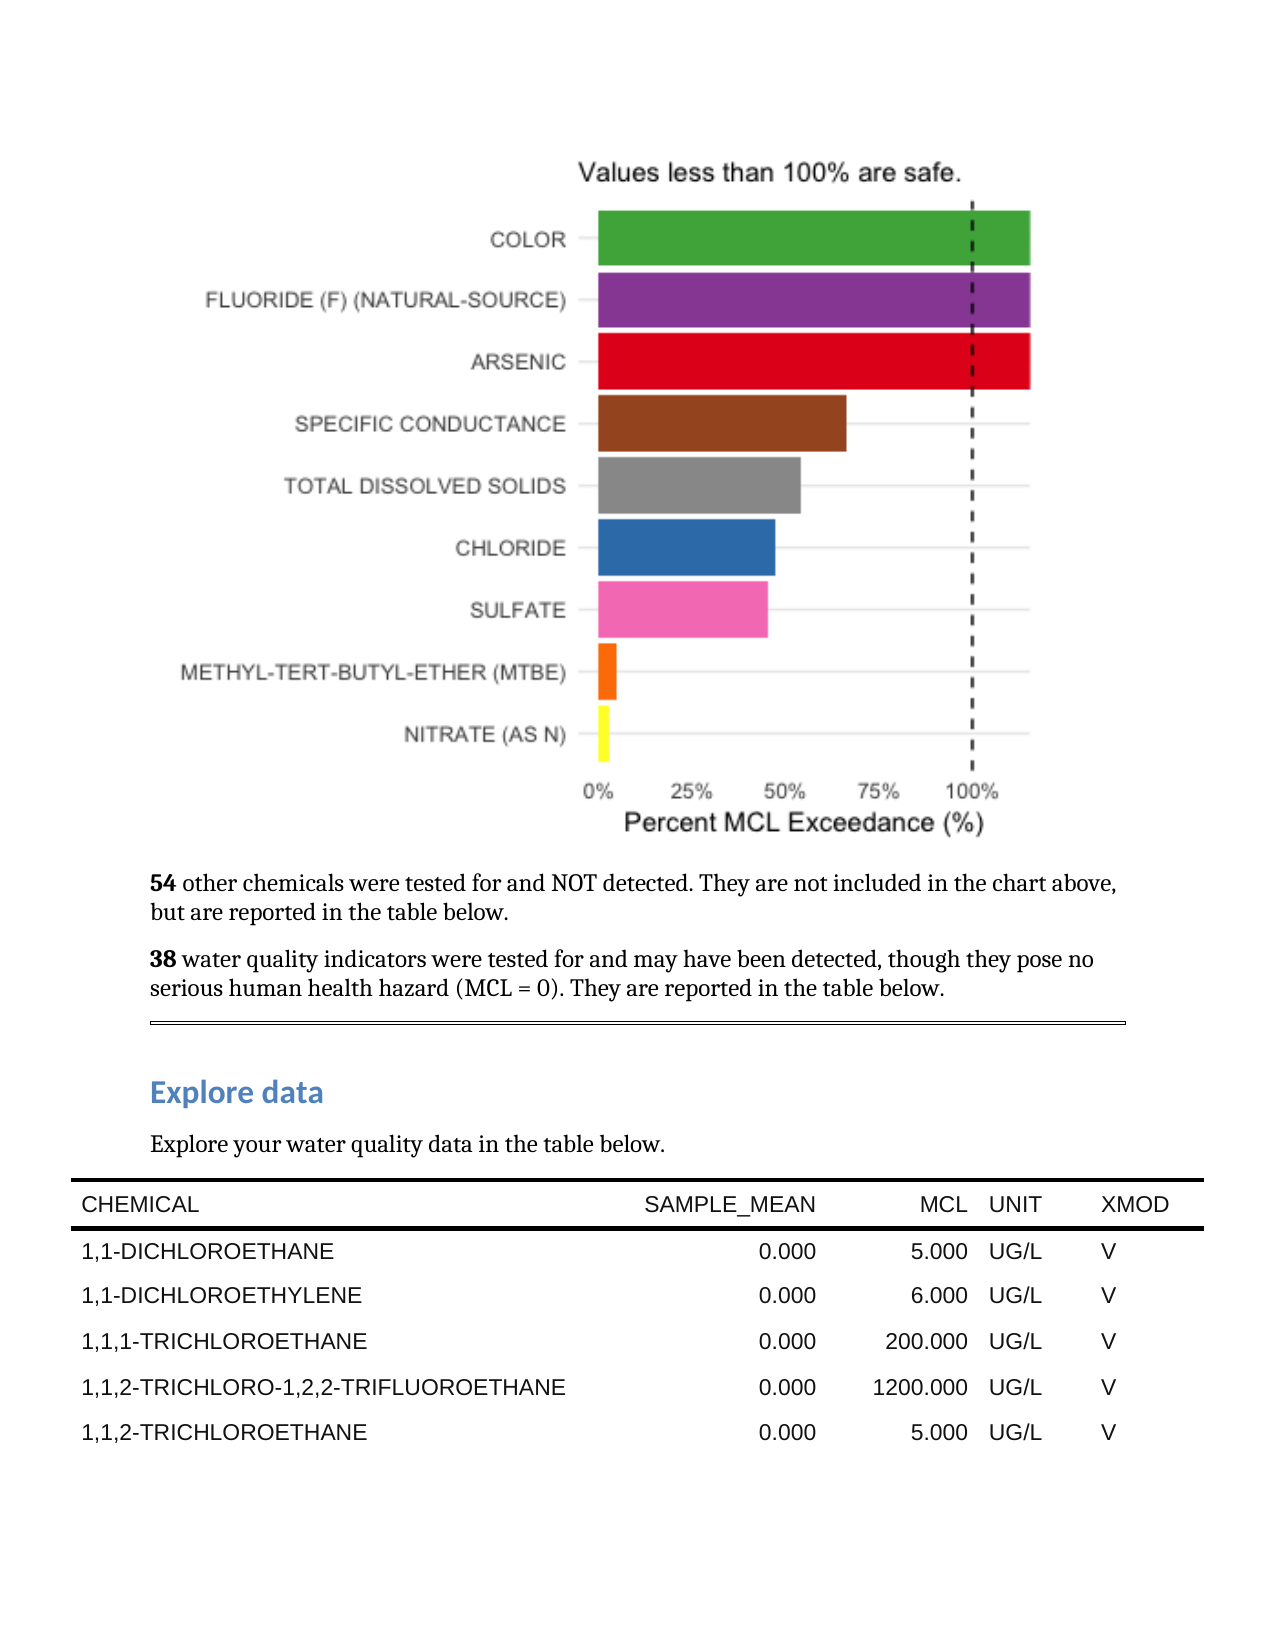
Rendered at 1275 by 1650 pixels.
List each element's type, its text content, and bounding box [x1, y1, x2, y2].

table_cell V [1090, 1364, 1204, 1410]
table_header MCL [826, 1182, 978, 1226]
table_cell V [1090, 1318, 1204, 1364]
text 54 other chemicals were tested for and NOT detected. They are not included in the chart above, but are reported in the table below. [150, 869, 1125, 926]
table_cell 6.000 [826, 1272, 978, 1318]
table_cell 200.000 [826, 1318, 978, 1364]
table_cell 0.000 [614, 1364, 826, 1410]
table_cell 1200.000 [826, 1364, 978, 1410]
table_cell 1,1-DICHLOROETHANE [71, 1231, 614, 1272]
table_cell 1,1,2-TRICHLORO-1,2,2-TRIFLUOROETHANE [71, 1364, 614, 1410]
table_cell UG/L [978, 1318, 1090, 1364]
text Explore your water quality data in the table below. [150, 1130, 1125, 1159]
table_cell UG/L [978, 1364, 1090, 1410]
table_cell 1,1,2-TRICHLOROETHANE [71, 1410, 614, 1456]
subtitle Explore data [150, 1071, 1125, 1112]
table_cell 0.000 [614, 1318, 826, 1364]
table_cell 0.000 [614, 1410, 826, 1456]
picture [168, 150, 1044, 850]
table_cell 0.000 [614, 1231, 826, 1272]
table_cell V [1090, 1410, 1204, 1456]
table_header CHEMICAL [71, 1182, 614, 1226]
table_header XMOD [1090, 1182, 1204, 1226]
table_header SAMPLE_MEAN [614, 1182, 826, 1226]
table_cell 1,1-DICHLOROETHYLENE [71, 1272, 614, 1318]
table_cell V [1090, 1272, 1204, 1318]
table_cell 5.000 [826, 1231, 978, 1272]
table_cell 5.000 [826, 1410, 978, 1456]
table_cell 1,1,1-TRICHLOROETHANE [71, 1318, 614, 1364]
table_cell V [1090, 1231, 1204, 1272]
table_cell 0.000 [614, 1272, 826, 1318]
table_cell UG/L [978, 1272, 1090, 1318]
table_cell UG/L [978, 1231, 1090, 1272]
text 38 water quality indicators were tested for and may have been detected, though they pose no serious human health hazard (MCL = 0). They are reported in the table below. [150, 945, 1125, 1002]
table_header UNIT [978, 1182, 1090, 1226]
table_cell UG/L [978, 1410, 1090, 1456]
